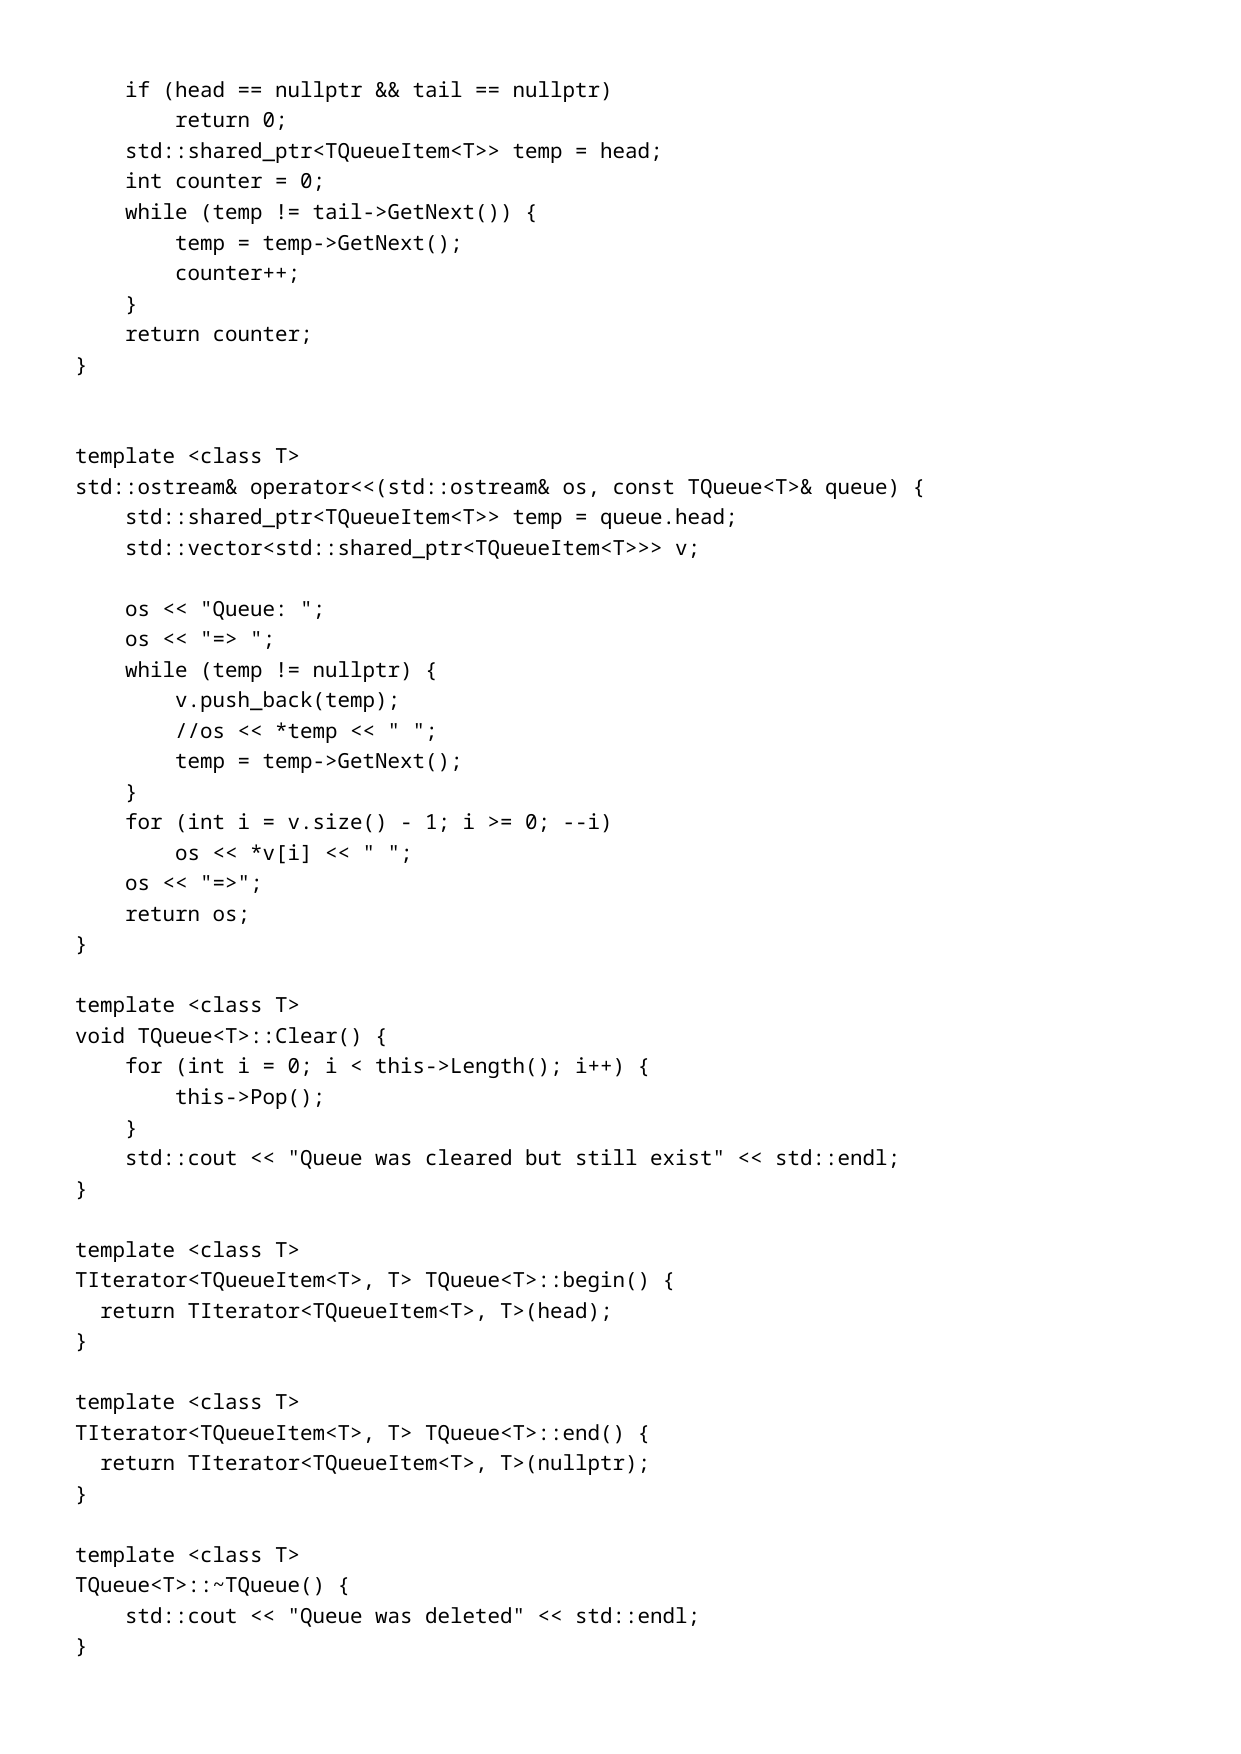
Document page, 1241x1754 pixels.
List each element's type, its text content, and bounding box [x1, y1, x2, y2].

text temp = temp->GetNext(); [75, 746, 1165, 775]
text template <class T> [75, 991, 1165, 1019]
text } [75, 777, 1165, 805]
text v.push_back(temp); [75, 685, 1165, 714]
text return TIterator<TQueueItem<T>, T>(nullptr); [75, 1448, 1165, 1477]
text } [75, 350, 1165, 378]
text } [75, 1632, 1165, 1660]
text os << "Queue: "; [75, 594, 1165, 622]
text } [75, 1479, 1165, 1507]
text std::cout << "Queue was cleared but still exist" << std::endl; [75, 1143, 1165, 1172]
text return 0; [75, 106, 1165, 134]
text std::cout << "Queue was deleted" << std::endl; [75, 1601, 1165, 1629]
text int counter = 0; [75, 167, 1165, 195]
text return TIterator<TQueueItem<T>, T>(head); [75, 1296, 1165, 1324]
text void TQueue<T>::Clear() { [75, 1021, 1165, 1049]
text } [75, 289, 1165, 317]
text //os << *temp << " "; [75, 716, 1165, 744]
text TQueue<T>::~TQueue() { [75, 1571, 1165, 1599]
text template <class T> [75, 441, 1165, 470]
text std::shared_ptr<TQueueItem<T>> temp = queue.head; [75, 502, 1165, 531]
text } [75, 1174, 1165, 1202]
text for (int i = v.size() - 1; i >= 0; --i) [75, 807, 1165, 836]
text template <class T> [75, 1387, 1165, 1416]
text return os; [75, 899, 1165, 927]
text template <class T> [75, 1235, 1165, 1263]
text temp = temp->GetNext(); [75, 228, 1165, 256]
text } [75, 929, 1165, 958]
text } [75, 1326, 1165, 1355]
text TIterator<TQueueItem<T>, T> TQueue<T>::begin() { [75, 1265, 1165, 1294]
text std::ostream& operator<<(std::ostream& os, const TQueue<T>& queue) { [75, 472, 1165, 500]
text while (temp != tail->GetNext()) { [75, 197, 1165, 226]
text this->Pop(); [75, 1082, 1165, 1111]
text if (head == nullptr && tail == nullptr) [75, 75, 1165, 103]
text while (temp != nullptr) { [75, 655, 1165, 683]
text return counter; [75, 319, 1165, 348]
text std::vector<std::shared_ptr<TQueueItem<T>>> v; [75, 533, 1165, 561]
text std::shared_ptr<TQueueItem<T>> temp = head; [75, 136, 1165, 164]
text counter++; [75, 258, 1165, 287]
text os << *v[i] << " "; [75, 838, 1165, 866]
text template <class T> [75, 1540, 1165, 1568]
text os << "=> "; [75, 624, 1165, 653]
text os << "=>"; [75, 868, 1165, 897]
text for (int i = 0; i < this->Length(); i++) { [75, 1052, 1165, 1080]
text } [75, 1113, 1165, 1141]
text TIterator<TQueueItem<T>, T> TQueue<T>::end() { [75, 1418, 1165, 1446]
